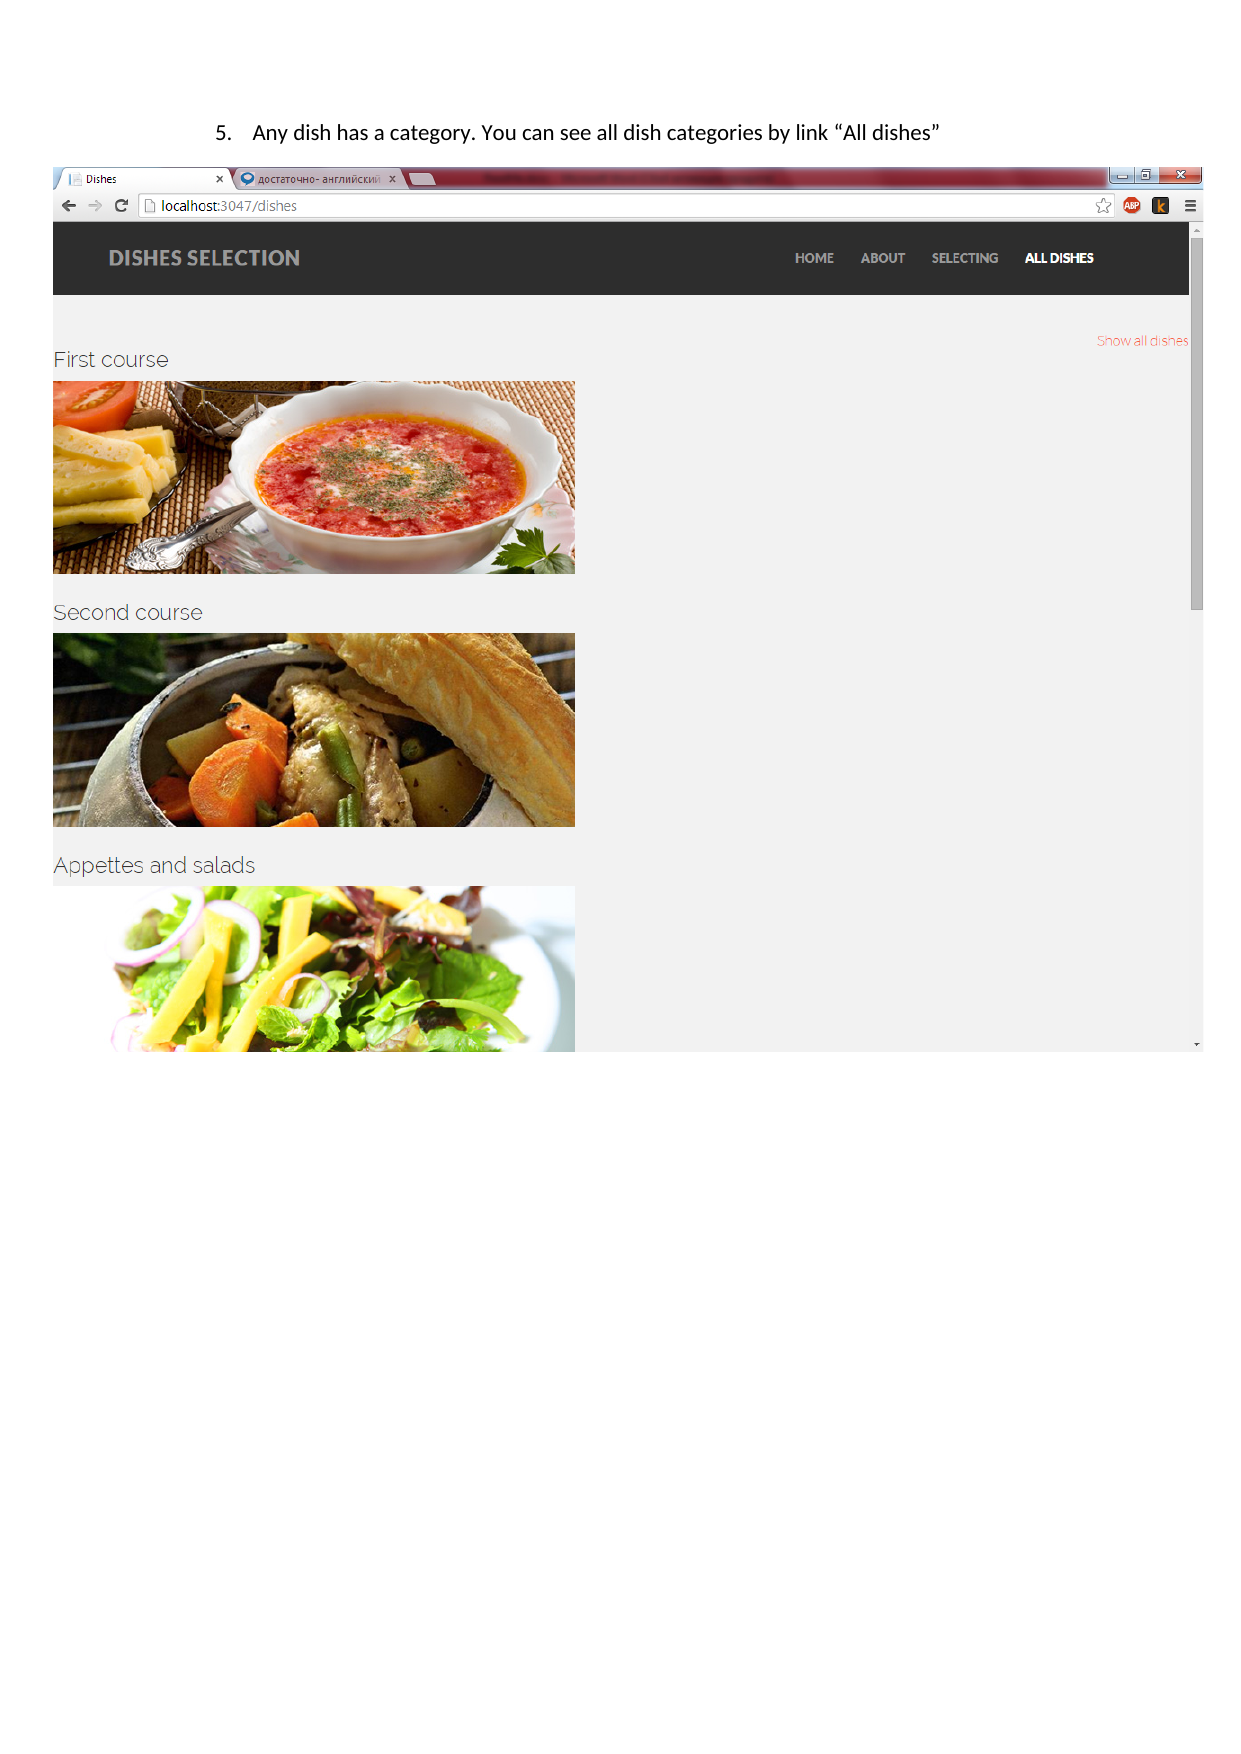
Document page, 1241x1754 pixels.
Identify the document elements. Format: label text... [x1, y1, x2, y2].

picture [53, 167, 1204, 1052]
list Any dish has a category. You can see all dish categories by link “All dishes” [215, 118, 1152, 146]
